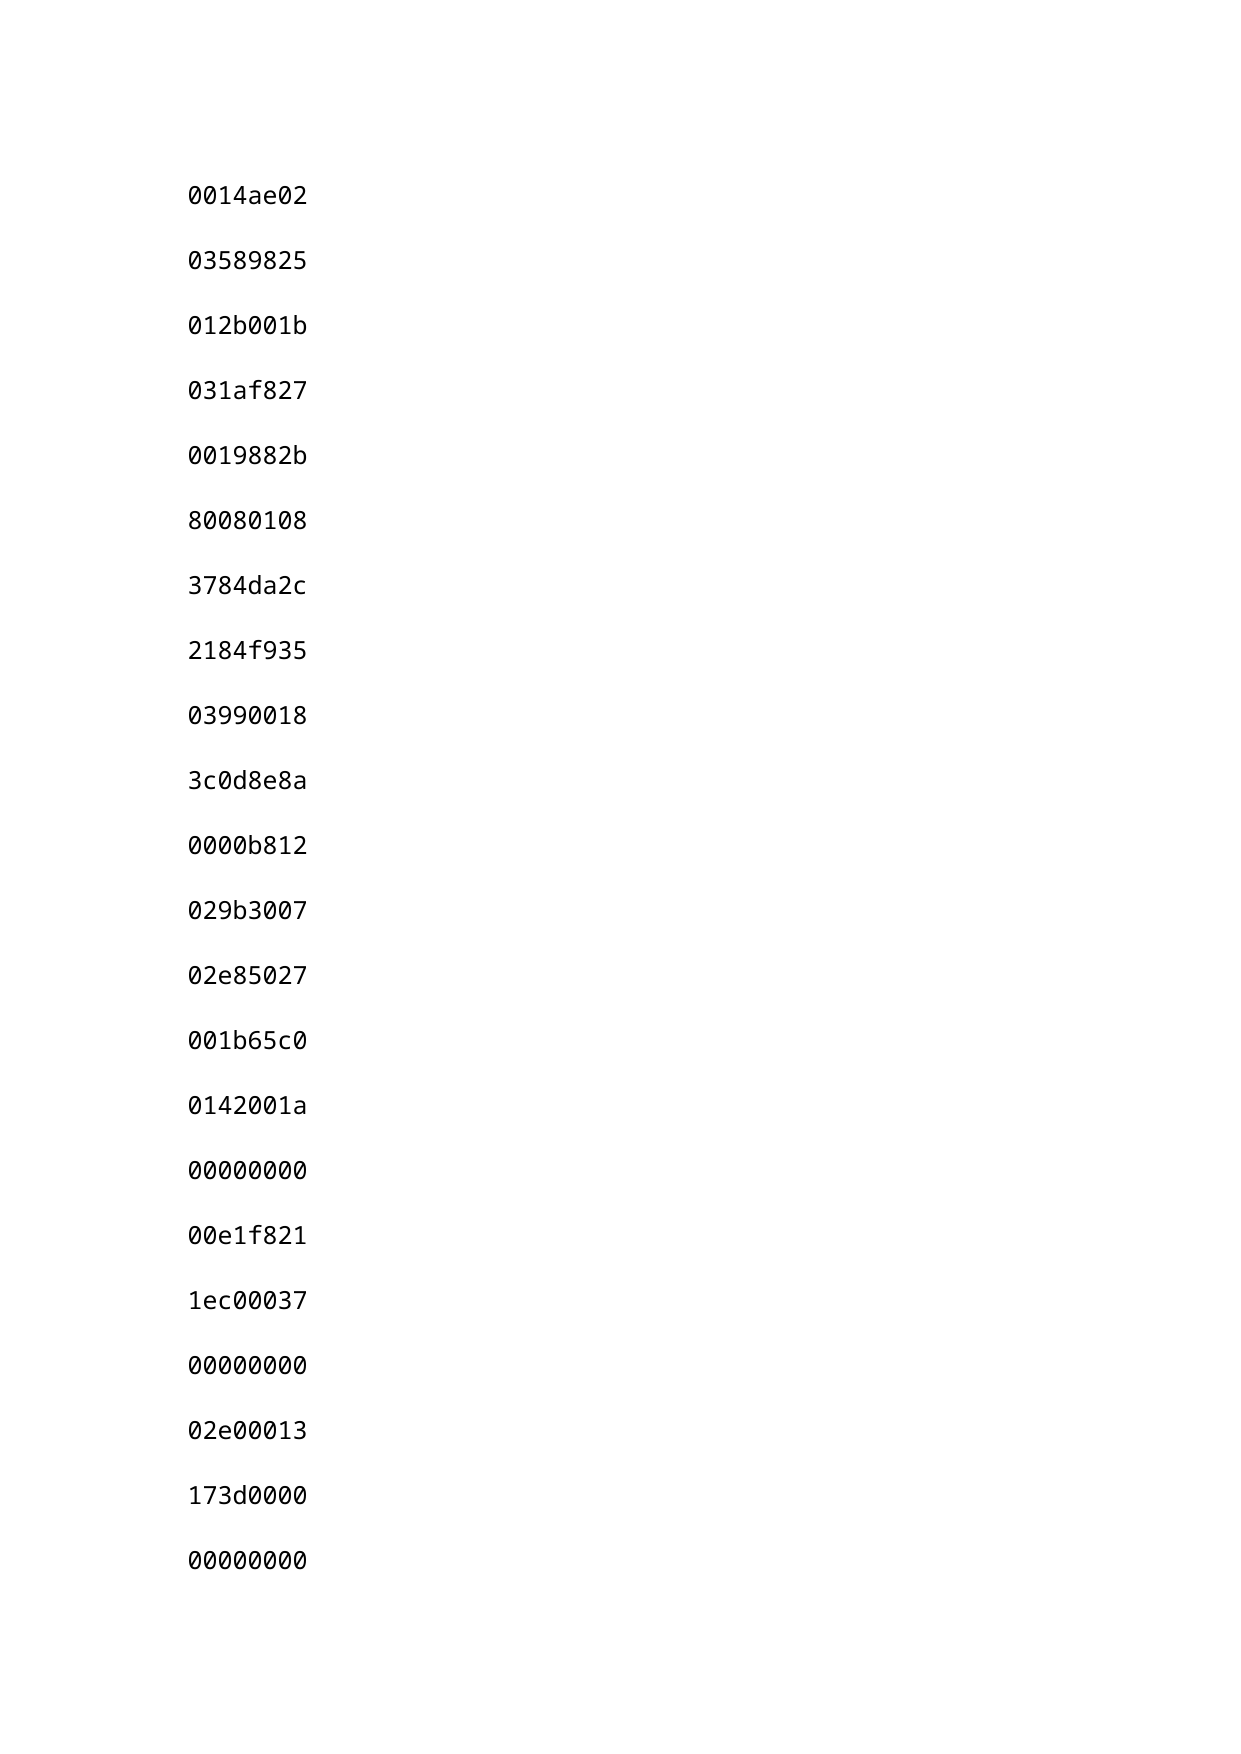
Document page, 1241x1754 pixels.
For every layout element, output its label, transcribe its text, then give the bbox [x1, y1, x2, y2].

text 0019882b [187, 422, 1053, 487]
text 03990018 [187, 682, 1053, 747]
text 3784da2c [187, 552, 1053, 617]
text 1ec00037 [187, 1267, 1053, 1332]
text 02e85027 [187, 942, 1053, 1007]
text 2184f935 [187, 617, 1053, 682]
text 031af827 [187, 357, 1053, 422]
text 02e00013 [187, 1397, 1053, 1462]
text 03589825 [187, 227, 1053, 292]
text 00000000 [187, 1527, 1053, 1592]
text 001b65c0 [187, 1007, 1053, 1072]
text 00000000 [187, 1137, 1053, 1202]
text 0014ae02 [187, 162, 1053, 227]
text 00000000 [187, 1332, 1053, 1397]
text 80080108 [187, 487, 1053, 552]
text 029b3007 [187, 877, 1053, 942]
text 00e1f821 [187, 1202, 1053, 1267]
text 3c0d8e8a [187, 747, 1053, 812]
text 0142001a [187, 1072, 1053, 1137]
text 0000b812 [187, 812, 1053, 877]
text 173d0000 [187, 1462, 1053, 1527]
text 012b001b [187, 292, 1053, 357]
